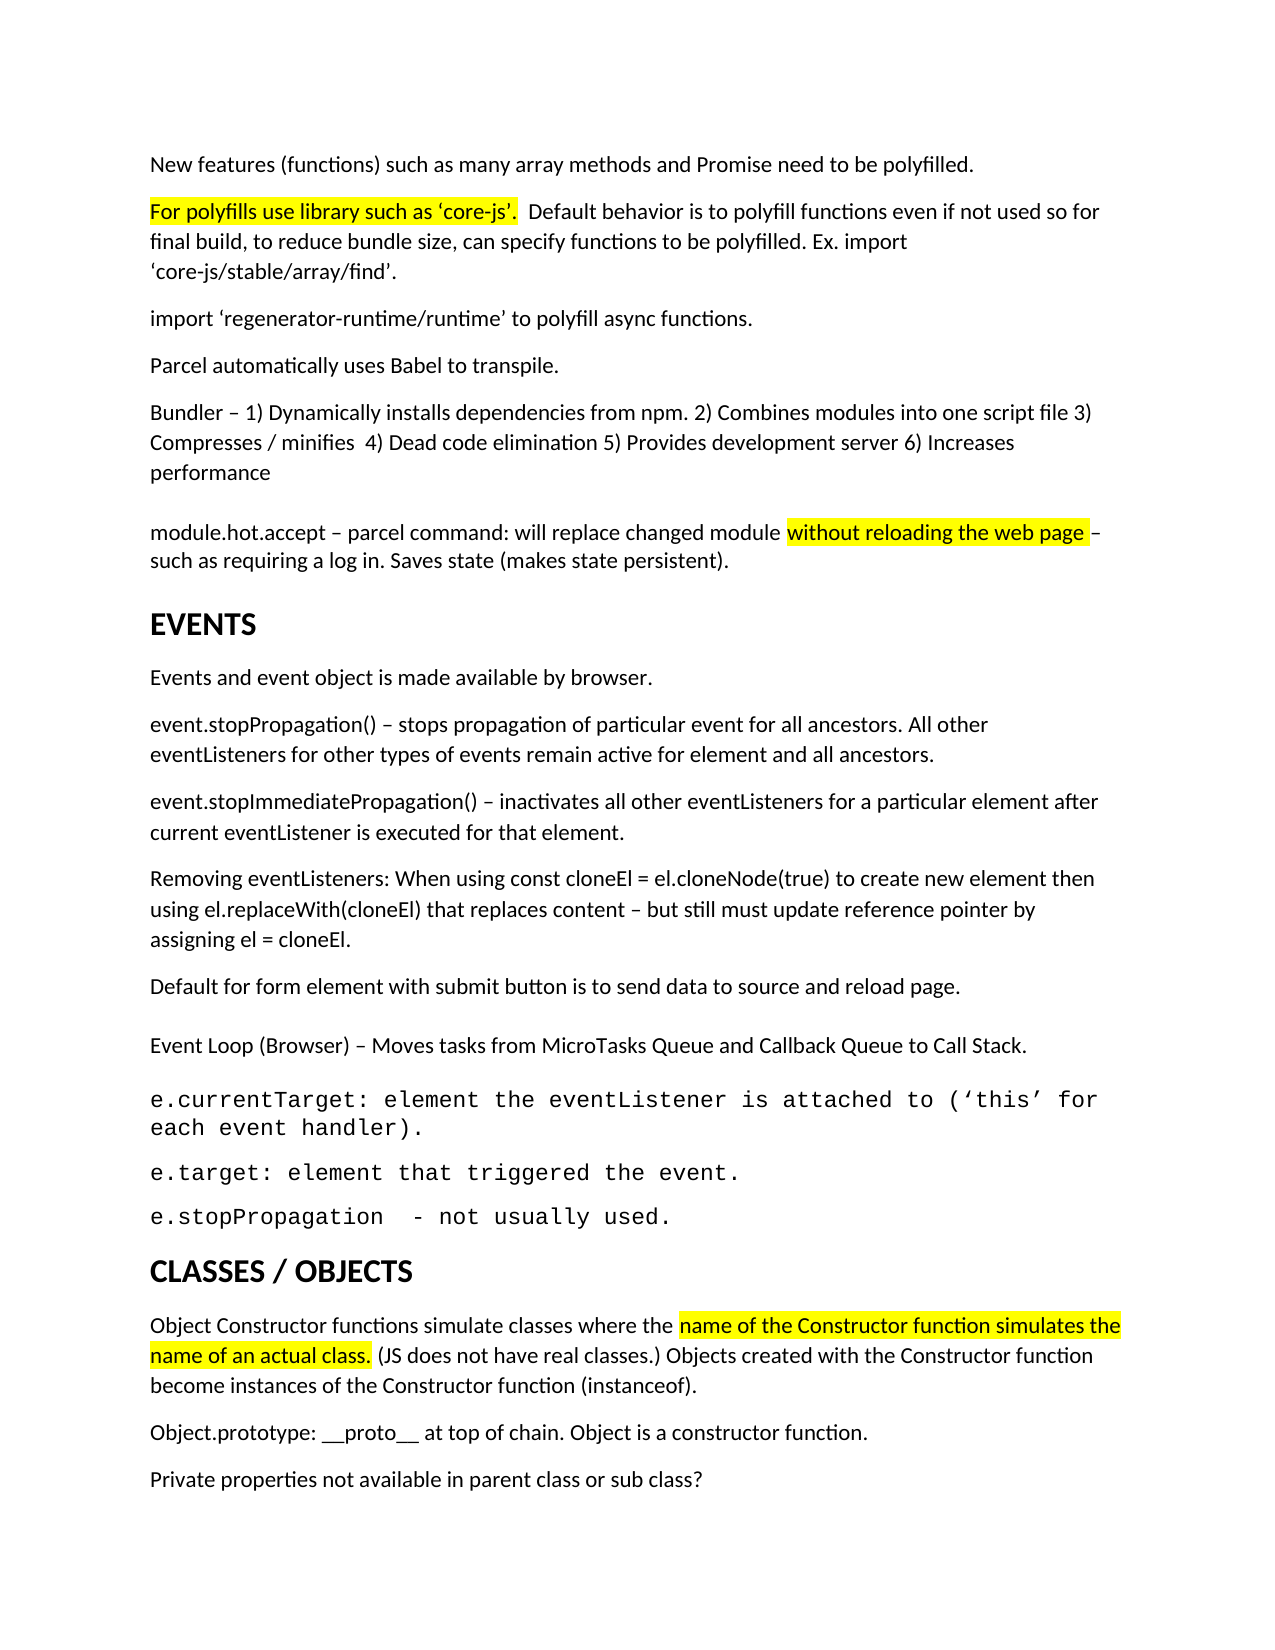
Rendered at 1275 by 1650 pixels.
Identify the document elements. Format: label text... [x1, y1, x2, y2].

text e.target: element that triggered the event. [150, 1161, 1125, 1187]
text Default for form element with submit button is to send data to source and reload page. [150, 972, 1125, 1000]
text e.currentTarget: element the eventListener is attached to (‘this’ for each event handler). [150, 1088, 1125, 1142]
text New features (functions) such as many array methods and Promise need to be polyfilled. [150, 150, 1125, 178]
text For polyfills use library such as ‘core-js’. Default behavior is to polyfill functions even if not used so for final build, to reduce bundle size, can specify functions to be polyfilled. Ex. import ‘core-js/stable/array/find’. [150, 197, 1125, 285]
text event.stopImmediatePropagation() – inactivates all other eventListeners for a particular element after current eventListener is executed for that element. [150, 787, 1125, 846]
text EVENTS [150, 603, 1125, 644]
text Removing eventListeners: When using const cloneEl = el.cloneNode(true) to create new element then using el.replaceWith(cloneEl) that replaces content – but still must update reference pointer by assigning el = cloneEl. [150, 864, 1125, 953]
text event.stopPropagation() – stops propagation of particular event for all ancestors. All other eventListeners for other types of events remain active for element and all ancestors. [150, 710, 1125, 769]
text Private properties not available in parent class or sub class? [150, 1465, 1125, 1493]
text CLASSES / OBJECTS [150, 1250, 1125, 1291]
text module.hot.accept – parcel command: will replace changed module without reloading the web page – such as requiring a log in. Saves state (makes state persistent). [150, 518, 1125, 574]
text import ‘regenerator-runtime/runtime’ to polyfill async functions. [150, 304, 1125, 332]
text Object.prototype: __proto__ at top of chain. Object is a constructor function. [150, 1418, 1125, 1446]
text e.stopPropagation - not usually used. [150, 1206, 1125, 1231]
text Object Constructor functions simulate classes where the name of the Constructor function simulates the name of an actual class. (JS does not have real classes.) Objects created with the Constructor function become instances of the Constructor function (instanceof). [150, 1311, 1125, 1399]
text Parcel automatically uses Babel to transpile. [150, 351, 1125, 379]
text Events and event object is made available by browser. [150, 663, 1125, 692]
text Bundler – 1) Dynamically installs dependencies from npm. 2) Combines modules into one script file 3) Compresses / minifies 4) Dead code elimination 5) Provides development server 6) Increases performance [150, 398, 1125, 486]
text Event Loop (Browser) – Moves tasks from MicroTasks Queue and Callback Queue to Call Stack. [150, 1031, 1125, 1059]
